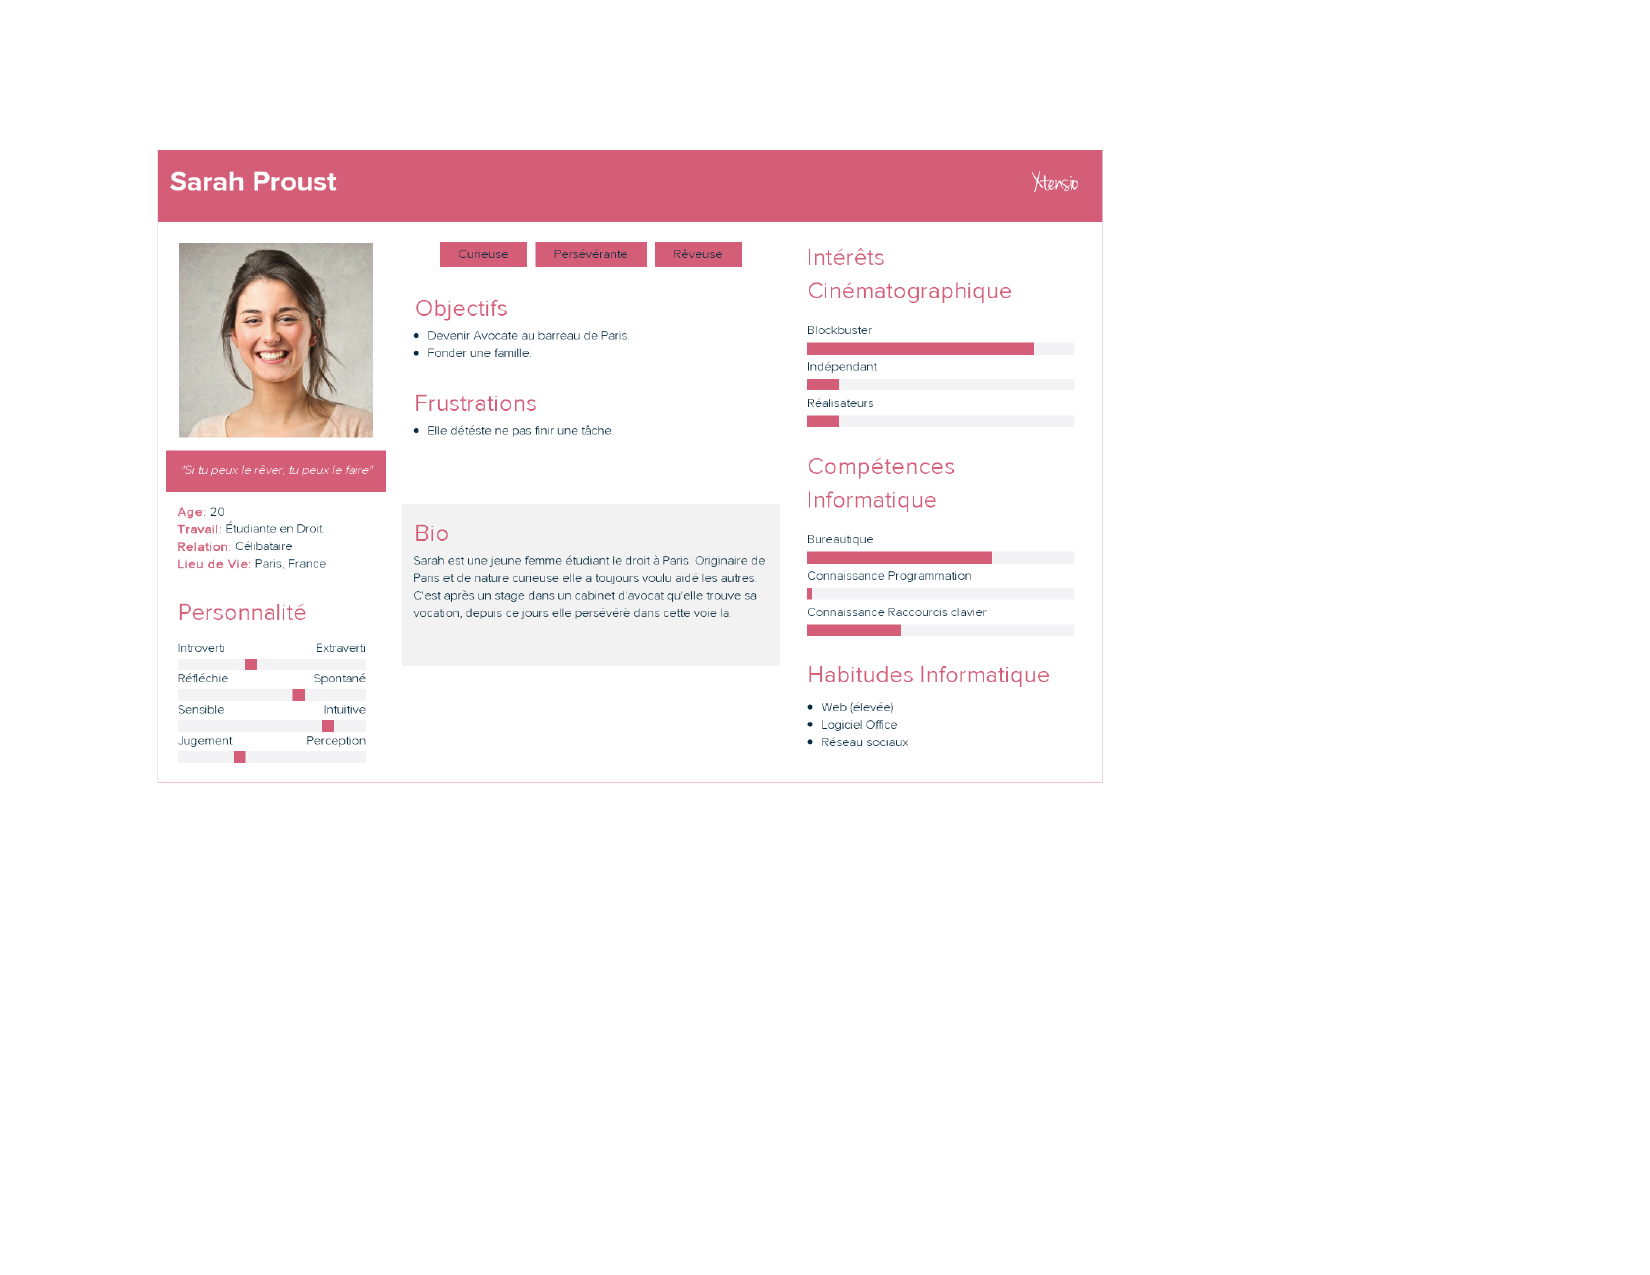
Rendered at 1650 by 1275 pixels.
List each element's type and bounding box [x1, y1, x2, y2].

picture [157, 150, 1103, 783]
